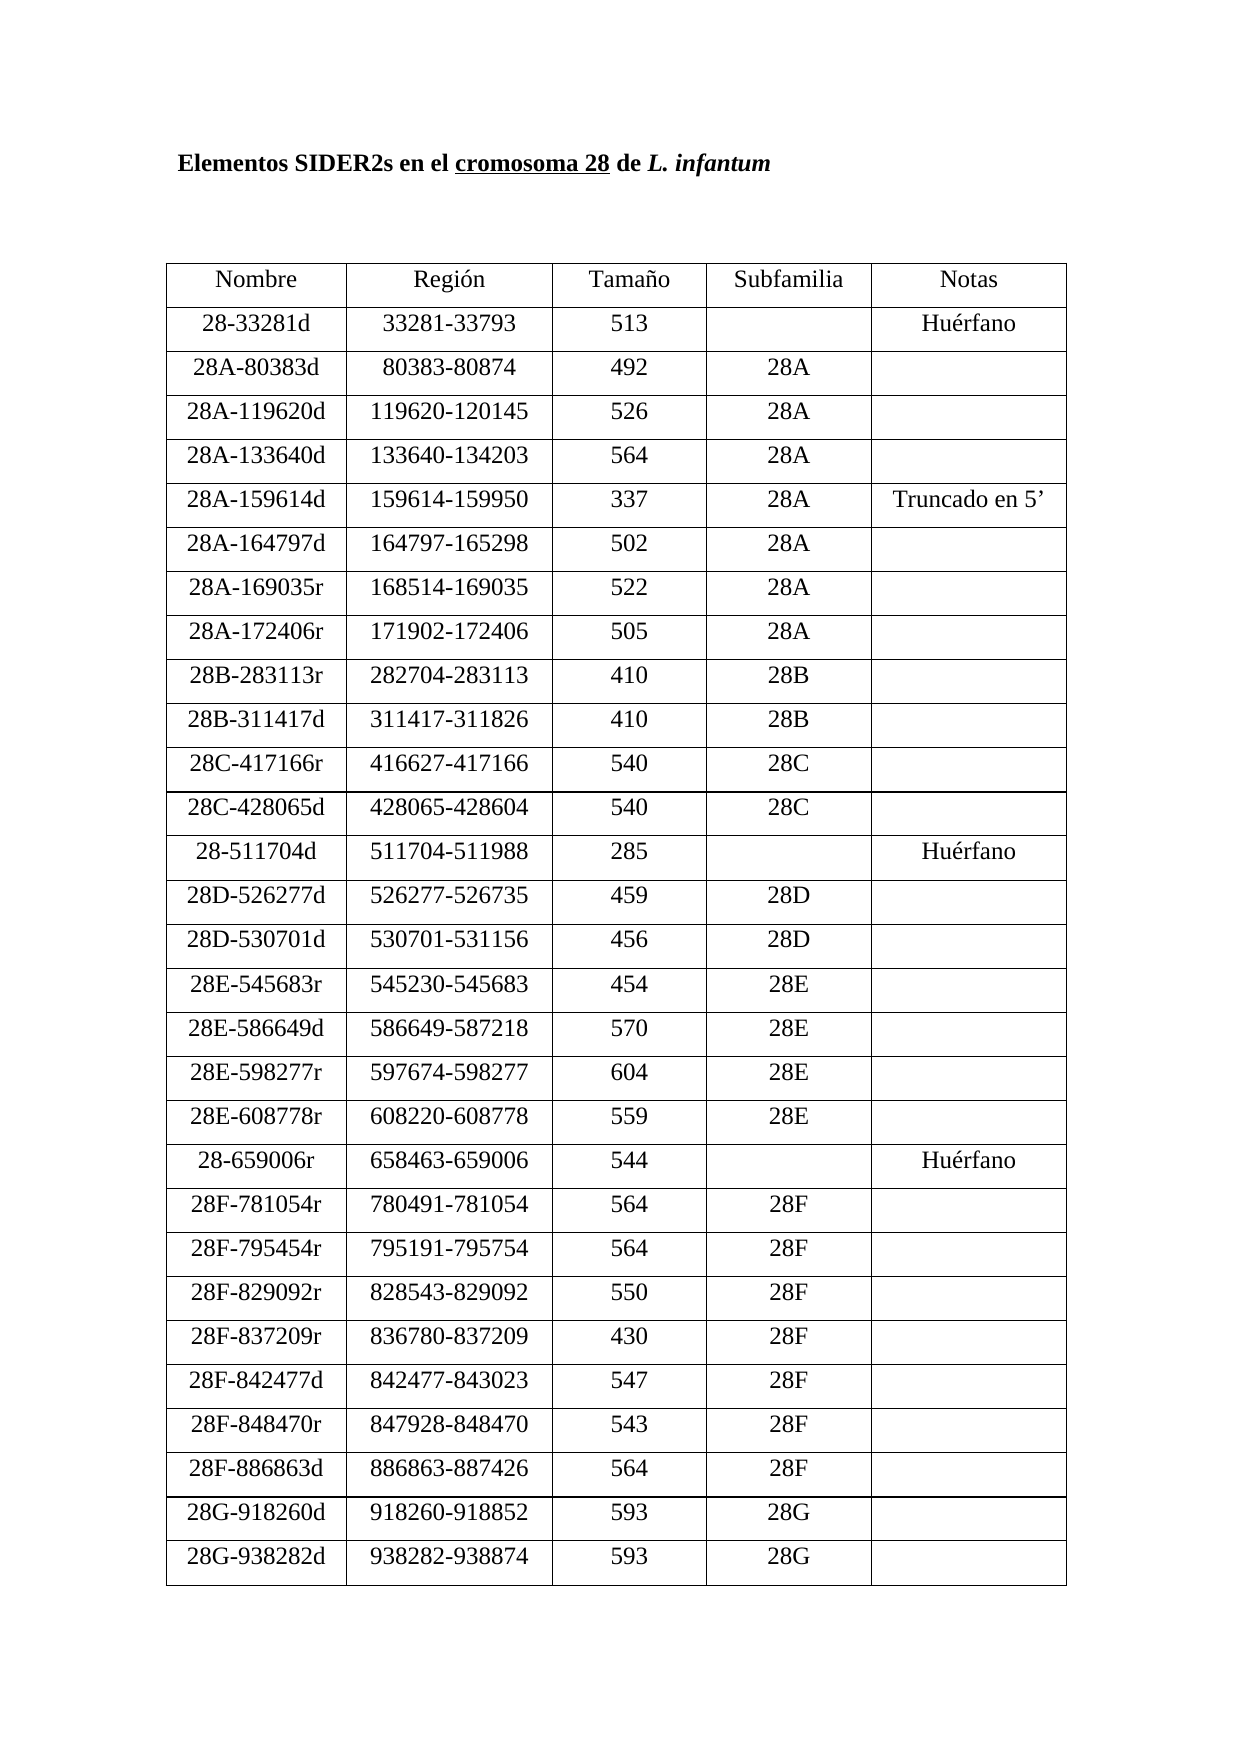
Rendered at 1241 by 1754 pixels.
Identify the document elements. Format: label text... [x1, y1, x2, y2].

table_cell 28A-133640d [167, 440, 346, 483]
table_cell [872, 1453, 1066, 1496]
table_cell 28A [707, 396, 871, 439]
table_cell 28E-598277r [167, 1057, 346, 1100]
table_cell 492 [553, 352, 706, 395]
table_cell 522 [553, 572, 706, 615]
table_cell 28F [707, 1233, 871, 1276]
table_cell 530701-531156 [347, 925, 552, 968]
table_cell 505 [553, 616, 706, 659]
table_cell [872, 1541, 1066, 1584]
table_cell 593 [553, 1498, 706, 1540]
table_cell [872, 704, 1066, 747]
table_cell 28F-829092r [167, 1277, 346, 1320]
table_cell 28F [707, 1453, 871, 1496]
table_cell 28B [707, 660, 871, 703]
table_cell Huérfano [872, 308, 1066, 351]
table_cell [707, 1145, 871, 1188]
table_cell 28E-608778r [167, 1101, 346, 1144]
table_cell 456 [553, 925, 706, 968]
table_cell [872, 1321, 1066, 1364]
table_cell 564 [553, 1453, 706, 1496]
table_cell 28F [707, 1409, 871, 1452]
table_cell 282704-283113 [347, 660, 552, 703]
table_cell 28A-172406r [167, 616, 346, 659]
table_cell 28B-283113r [167, 660, 346, 703]
table_cell 545230-545683 [347, 969, 552, 1012]
table_cell [872, 660, 1066, 703]
table_cell 28C-417166r [167, 748, 346, 791]
table_cell 28E [707, 1101, 871, 1144]
table_cell 604 [553, 1057, 706, 1100]
table_cell 28E [707, 1057, 871, 1100]
table_cell 795191-795754 [347, 1233, 552, 1276]
table_cell 559 [553, 1101, 706, 1144]
table_cell 544 [553, 1145, 706, 1188]
table_cell [872, 440, 1066, 483]
table_header Notas [872, 264, 1066, 307]
table_cell 564 [553, 1233, 706, 1276]
table_cell 28A-80383d [167, 352, 346, 395]
table_header Tamaño [553, 264, 706, 307]
table_cell 28A-119620d [167, 396, 346, 439]
table_cell 842477-843023 [347, 1365, 552, 1408]
table_cell [872, 1409, 1066, 1452]
table_cell 410 [553, 704, 706, 747]
table_cell 285 [553, 836, 706, 879]
table_cell 938282-938874 [347, 1541, 552, 1584]
table_cell 540 [553, 748, 706, 791]
table_cell 28B [707, 704, 871, 747]
table_cell 586649-587218 [347, 1013, 552, 1056]
table_cell 28G-918260d [167, 1498, 346, 1540]
table_cell [872, 616, 1066, 659]
table_cell [872, 396, 1066, 439]
table_cell 526277-526735 [347, 881, 552, 923]
table_cell 658463-659006 [347, 1145, 552, 1188]
table_cell [872, 352, 1066, 395]
table_cell 459 [553, 881, 706, 923]
table_cell 410 [553, 660, 706, 703]
table_cell [872, 748, 1066, 791]
table_cell 416627-417166 [347, 748, 552, 791]
table_cell 164797-165298 [347, 528, 552, 571]
table_cell 28A-164797d [167, 528, 346, 571]
table_cell 828543-829092 [347, 1277, 552, 1320]
table_cell 28C [707, 793, 871, 835]
table_cell 547 [553, 1365, 706, 1408]
table_cell [872, 1189, 1066, 1232]
table_cell Truncado en 5’ [872, 484, 1066, 527]
table_cell 780491-781054 [347, 1189, 552, 1232]
table_cell [872, 1233, 1066, 1276]
table_cell 133640-134203 [347, 440, 552, 483]
table_cell 550 [553, 1277, 706, 1320]
table_cell 28E-545683r [167, 969, 346, 1012]
table_cell [872, 1277, 1066, 1320]
table_cell 540 [553, 793, 706, 835]
table_cell 28A [707, 440, 871, 483]
table_cell 80383-80874 [347, 352, 552, 395]
table_cell 28G [707, 1498, 871, 1540]
table_cell [872, 1101, 1066, 1144]
table_header Nombre [167, 264, 346, 307]
table_cell 597674-598277 [347, 1057, 552, 1100]
table_cell 918260-918852 [347, 1498, 552, 1540]
table_cell 28F-795454r [167, 1233, 346, 1276]
table_cell 28A-159614d [167, 484, 346, 527]
table_cell 28-33281d [167, 308, 346, 351]
table_cell [872, 1057, 1066, 1100]
table_cell 28G-938282d [167, 1541, 346, 1584]
table_cell 608220-608778 [347, 1101, 552, 1144]
table_cell [872, 793, 1066, 835]
table_cell [872, 925, 1066, 968]
table_cell 28A [707, 352, 871, 395]
table_cell 171902-172406 [347, 616, 552, 659]
table_cell 33281-33793 [347, 308, 552, 351]
table_cell 28E-586649d [167, 1013, 346, 1056]
table_cell 119620-120145 [347, 396, 552, 439]
table_cell 28F-848470r [167, 1409, 346, 1452]
table_cell 428065-428604 [347, 793, 552, 835]
table_cell 28F-781054r [167, 1189, 346, 1232]
table_cell 28E [707, 969, 871, 1012]
table_cell Huérfano [872, 1145, 1066, 1188]
table_cell 28F-837209r [167, 1321, 346, 1364]
table_cell 28-659006r [167, 1145, 346, 1188]
table_cell 847928-848470 [347, 1409, 552, 1452]
table_header Subfamilia [707, 264, 871, 307]
table_cell 28F [707, 1277, 871, 1320]
table_cell 28A [707, 572, 871, 615]
table_cell 526 [553, 396, 706, 439]
table_cell 511704-511988 [347, 836, 552, 879]
table_cell [872, 881, 1066, 923]
table_cell 28A-169035r [167, 572, 346, 615]
table_cell 28E [707, 1013, 871, 1056]
table_cell 337 [553, 484, 706, 527]
table_cell [872, 1498, 1066, 1540]
table_cell [872, 1013, 1066, 1056]
table_cell [707, 308, 871, 351]
table_cell 28D [707, 925, 871, 968]
table_cell 168514-169035 [347, 572, 552, 615]
table_cell 28F [707, 1365, 871, 1408]
table_cell 28G [707, 1541, 871, 1584]
table_cell 28D-530701d [167, 925, 346, 968]
table_cell [872, 528, 1066, 571]
table_cell 570 [553, 1013, 706, 1056]
table_cell 564 [553, 1189, 706, 1232]
table_cell 28F [707, 1189, 871, 1232]
table_cell 28C-428065d [167, 793, 346, 835]
table_cell 513 [553, 308, 706, 351]
table_cell 311417-311826 [347, 704, 552, 747]
table_header Región [347, 264, 552, 307]
table_cell 159614-159950 [347, 484, 552, 527]
table_cell [707, 836, 871, 879]
table_cell 836780-837209 [347, 1321, 552, 1364]
table_cell 28A [707, 616, 871, 659]
table_cell 28D [707, 881, 871, 923]
table_cell 886863-887426 [347, 1453, 552, 1496]
table_cell 454 [553, 969, 706, 1012]
table_cell Huérfano [872, 836, 1066, 879]
table_cell 28A [707, 484, 871, 527]
table_cell 593 [553, 1541, 706, 1584]
table_cell 28F [707, 1321, 871, 1364]
table_cell [872, 969, 1066, 1012]
text Elementos SIDER2s en el cromosoma 28 de L. infantum [177, 148, 1063, 176]
table_cell 502 [553, 528, 706, 571]
table_cell 28F-886863d [167, 1453, 346, 1496]
table_cell 28F-842477d [167, 1365, 346, 1408]
table_cell 28A [707, 528, 871, 571]
table_cell 28C [707, 748, 871, 791]
table_cell 28-511704d [167, 836, 346, 879]
table_cell 543 [553, 1409, 706, 1452]
table_cell [872, 572, 1066, 615]
table_cell 430 [553, 1321, 706, 1364]
table_cell [872, 1365, 1066, 1408]
table_cell 28D-526277d [167, 881, 346, 923]
table_cell 564 [553, 440, 706, 483]
table_cell 28B-311417d [167, 704, 346, 747]
